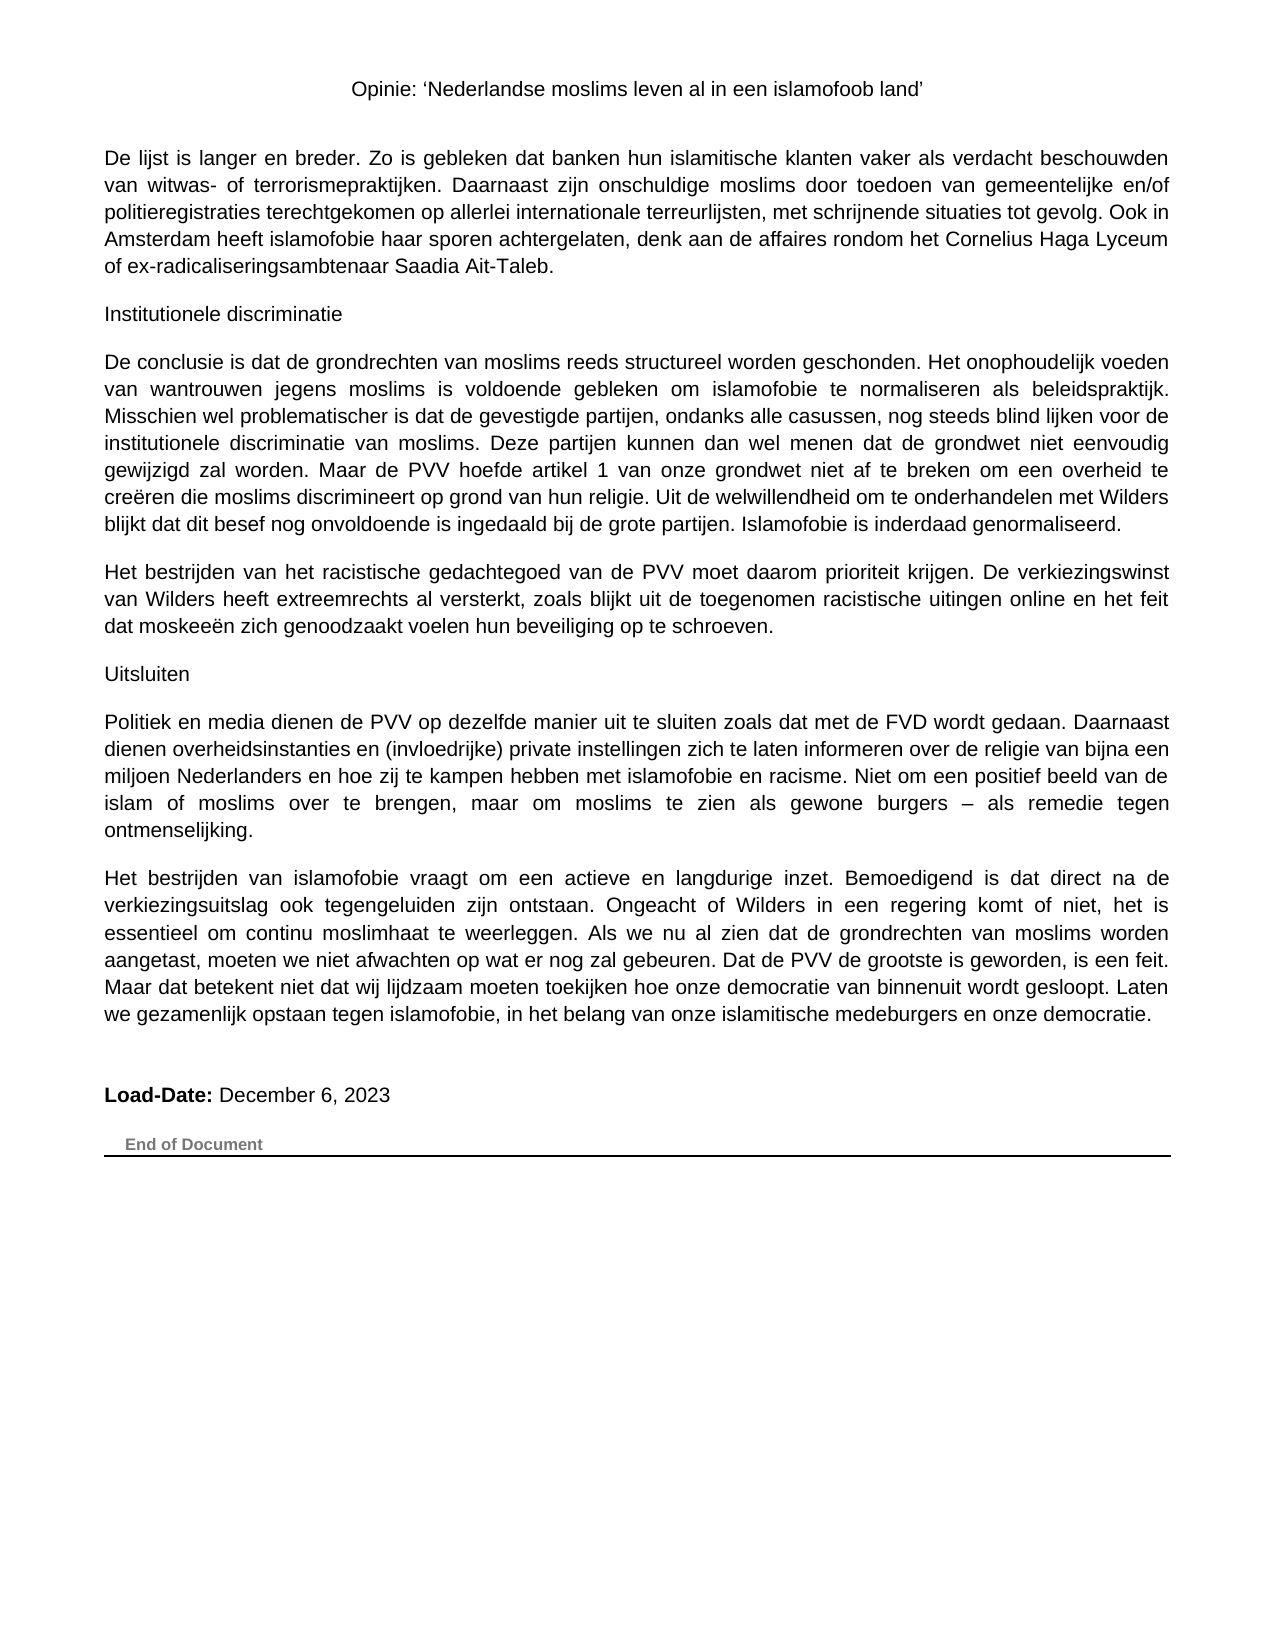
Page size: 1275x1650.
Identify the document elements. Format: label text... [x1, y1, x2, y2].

text Load-Date: December 6, 2023 [104, 1051, 1171, 1106]
text Politiek en media dienen de PVV op dezelfde manier uit te sluiten zoals dat met de FVD wordt gedaan. Daarnaast dienen overheidsinstanties en (invloedrijke) private instellingen zich te laten informeren over de religie van bijna een miljoen Nederlanders en hoe zij te kampen hebben met islamofobie en racisme. Niet om een positief beeld van de islam of moslims over te brengen, maar om moslims te zien als gewone burgers – als remedie tegen ontmenselijking. [104, 707, 1171, 842]
text Het bestrijden van islamofobie vraagt om een actieve en langdurige inzet. Bemoedigend is dat direct na de verkiezingsuitslag ook tegengeluiden zijn ontstaan. Ongeacht of Wilders in een regering komt of niet, het is essentieel om continu moslimhaat te weerleggen. Als we nu al zien dat de grondrechten van moslims worden aangetast, moeten we niet afwachten op wat er nog zal gebeuren. Dat de PVV de grootste is geworden, is een feit. Maar dat betekent niet dat wij lijdzaam moeten toekijken hoe onze democratie van binnenuit wordt gesloopt. Laten we gezamenlijk opstaan tegen islamofobie, in het belang van onze islamitische medeburgers en onze democratie. [104, 863, 1171, 1026]
text Institutionele discriminatie [104, 298, 1171, 326]
text End of Document [125, 1135, 1171, 1154]
text Het bestrijden van het racistische gedachtegoed van de PVV moet daarom prioriteit krijgen. De verkiezingswinst van Wilders heeft extreemrechts al versterkt, zoals blijkt uit de toegenomen racistische uitingen online en het feit dat moskeeën zich genoodzaakt voelen hun beveiliging op te schroeven. [104, 557, 1171, 638]
text De lijst is langer en breder. Zo is gebleken dat banken hun islamitische klanten vaker als verdacht beschouwden van witwas- of terrorismepraktijken. Daarnaast zijn onschuldige moslims door toedoen van gemeentelijke en/of politieregistraties terechtgekomen op allerlei internationale terreurlijsten, met schrijnende situaties tot gevolg. Ook in Amsterdam heeft islamofobie haar sporen achtergelaten, denk aan de affaires rondom het Cornelius Haga Lyceum of ex-radicaliseringsambtenaar Saadia Ait-Taleb. [104, 142, 1171, 278]
text De conclusie is dat de grondrechten van moslims reeds structureel worden geschonden. Het onophoudelijk voeden van wantrouwen jegens moslims is voldoende gebleken om islamofobie te normaliseren als beleidspraktijk. Misschien wel problematischer is dat de gevestigde partijen, ondanks alle casussen, nog steeds blind lijken voor de institutionele discriminatie van moslims. Deze partijen kunnen dan wel menen dat de grondwet niet eenvoudig gewijzigd zal worden. Maar de PVV hoefde artikel 1 van onze grondwet niet af te breken om een overheid te creëren die moslims discrimineert op grond van hun religie. Uit de welwillendheid om te onderhandelen met Wilders blijkt dat dit besef nog onvoldoende is ingedaald bij de grote partijen. Islamofobie is inderdaad genormaliseerd. [104, 346, 1171, 536]
text Uitsluiten [104, 659, 1171, 686]
